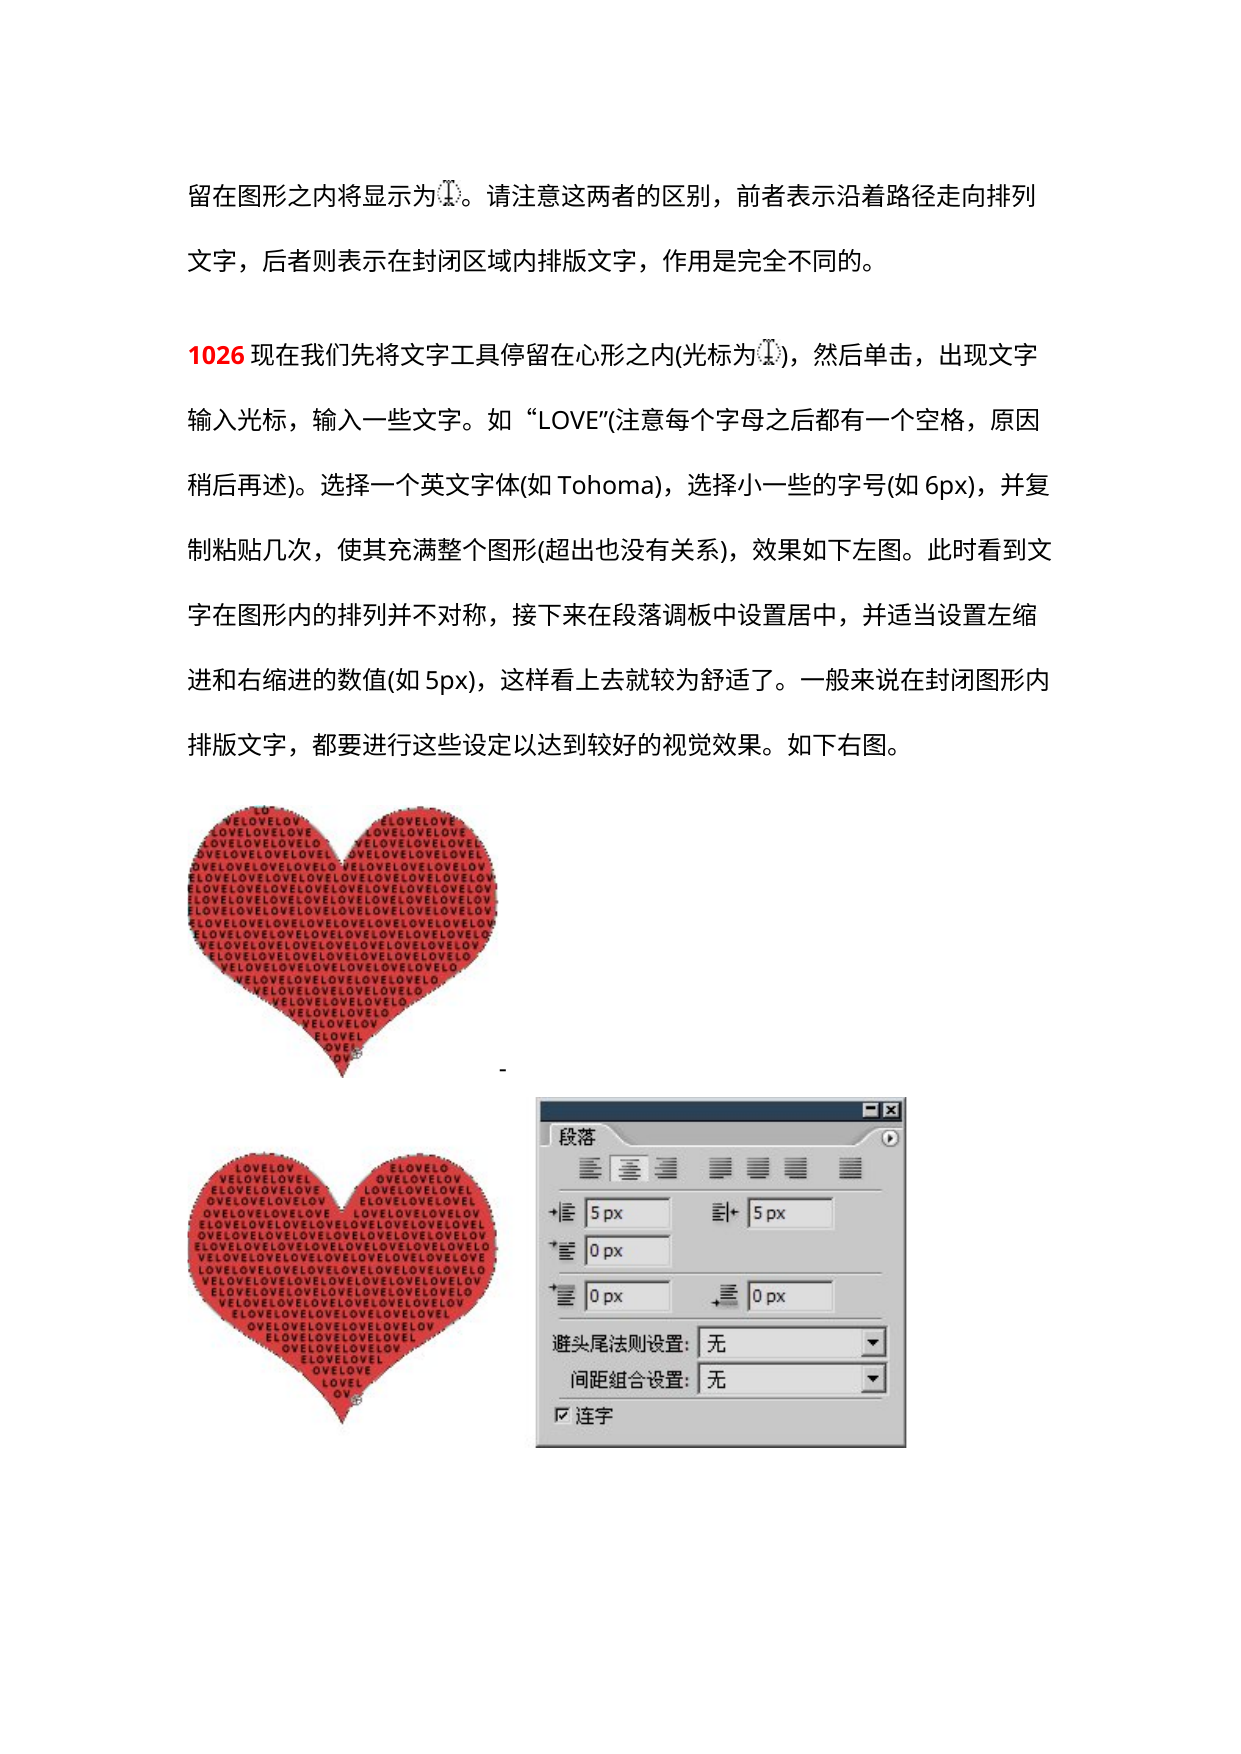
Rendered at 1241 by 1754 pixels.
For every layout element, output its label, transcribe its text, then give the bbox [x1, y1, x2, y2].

picture [187, 1097, 907, 1448]
picture [437, 180, 461, 206]
picture [757, 339, 781, 365]
text 1026现在我们先将文字工具停留在心形之内(光标为)，然后单击，出现文字输入光标，输入一些文字。如“LOVE”(注意每个字母之后都有一个空格，原因稍后再述)。选择一个英文字体(如Tohoma)，选择小一些的字号(如6px)，并复制粘贴几次，使其充满整个图形(超出也没有关系)，效果如下左图。此时看到文字在图形内的排列并不对称，接下来在段落调板中设置居中，并适当设置左缩进和右缩进的数值(如5px)，这样看上去就较为舒适了。一般来说在封闭图形内排版文字，都要进行这些设定以达到较好的视觉效果。如下右图。 [187, 321, 1053, 776]
picture [187, 805, 499, 1078]
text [187, 162, 1053, 292]
